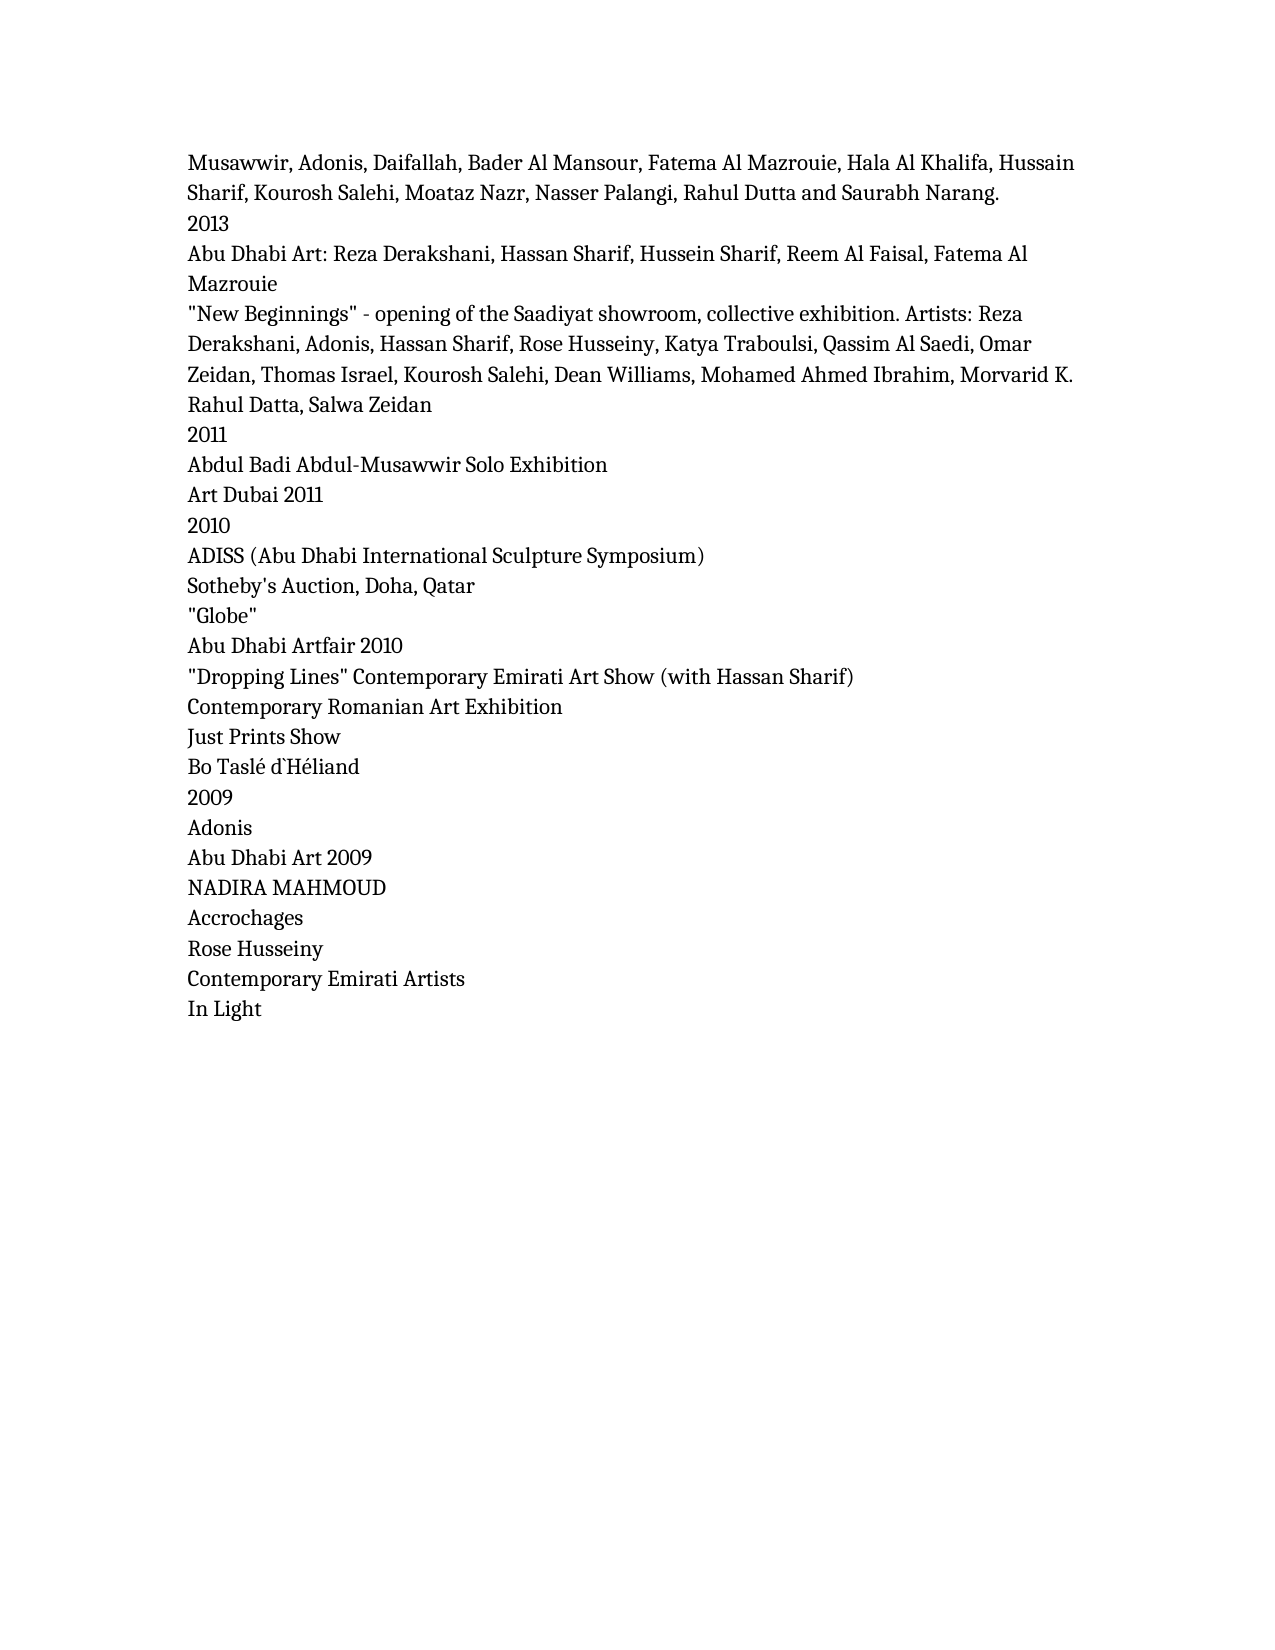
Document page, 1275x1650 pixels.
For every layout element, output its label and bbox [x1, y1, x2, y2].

text [187, 150, 1087, 1022]
